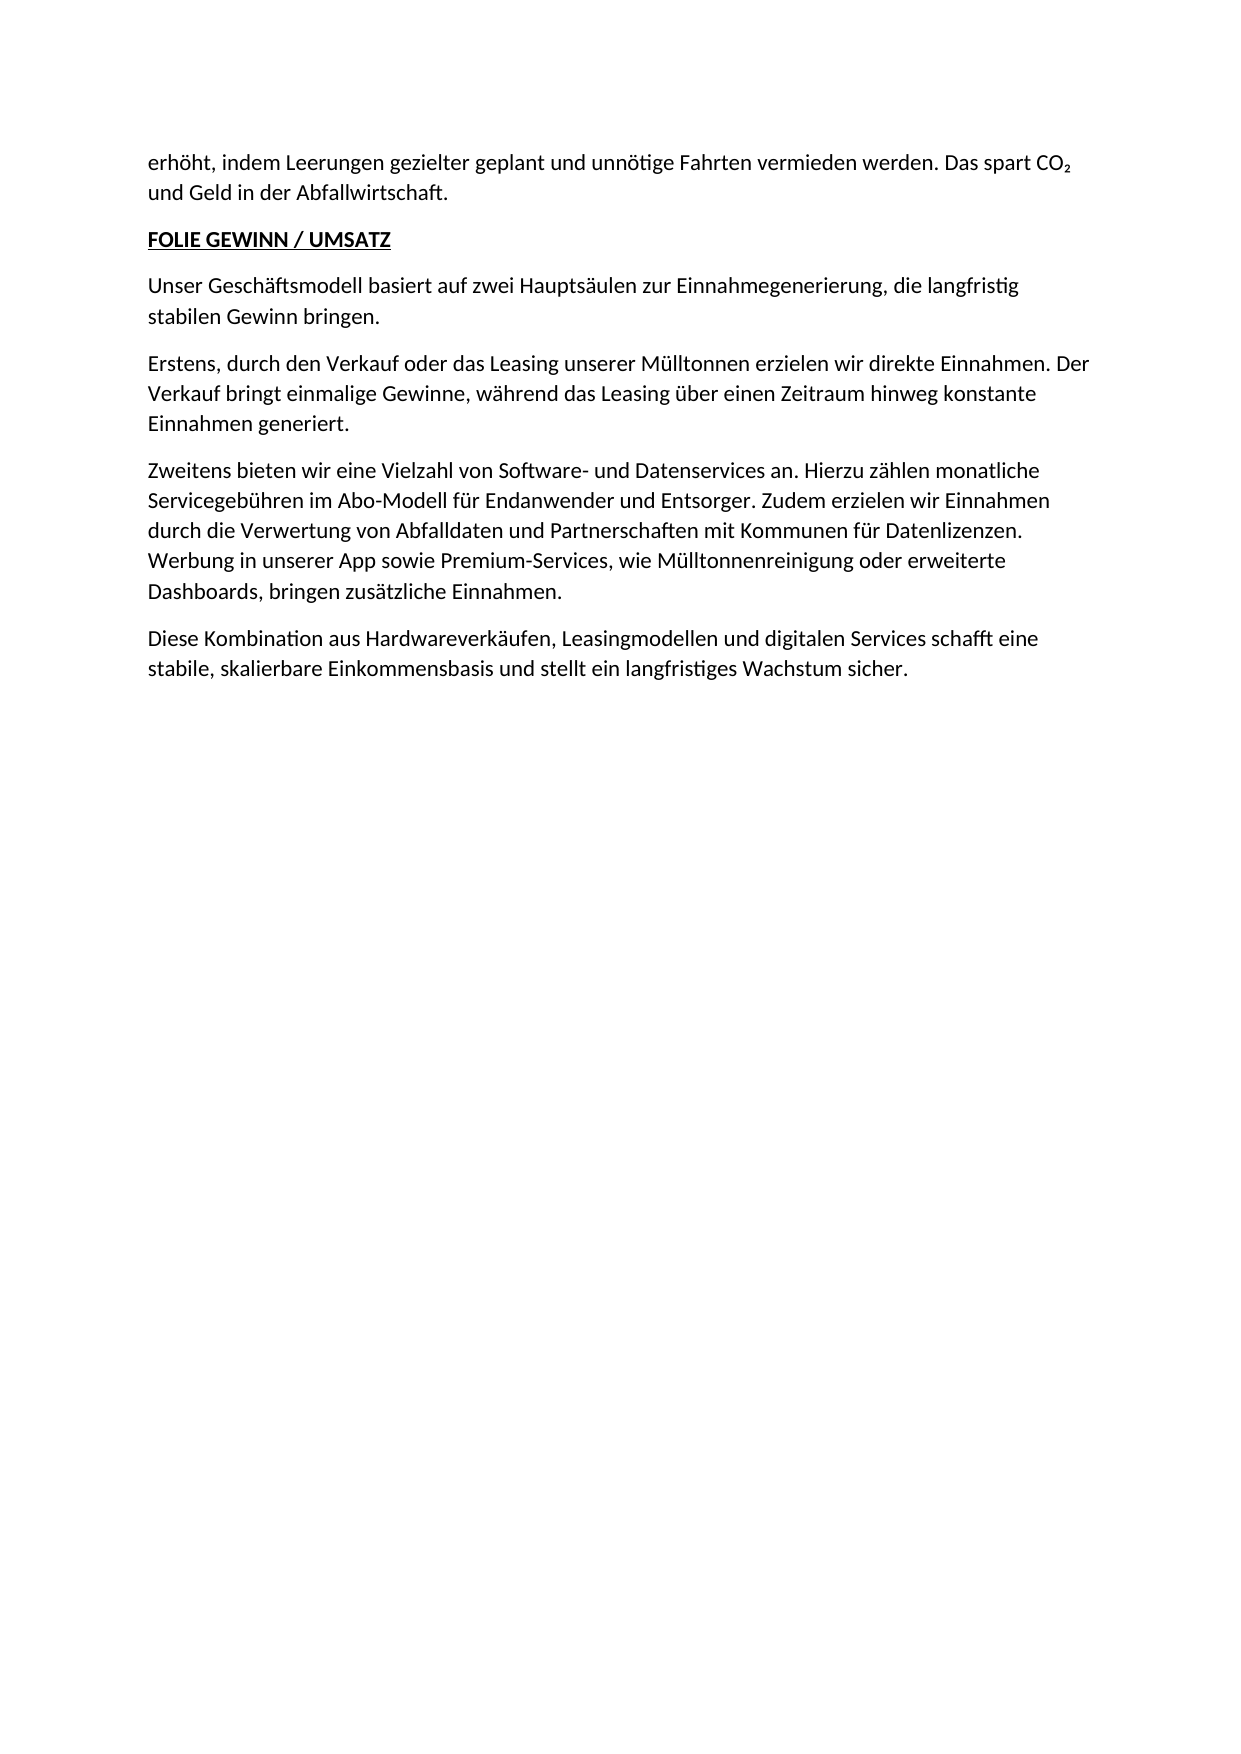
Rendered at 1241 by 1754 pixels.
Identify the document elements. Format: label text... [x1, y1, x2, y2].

text Unser Geschäftsmodell basiert auf zwei Hauptsäulen zur Einnahmegenerierung, die langfristig stabilen Gewinn bringen. [148, 272, 1093, 330]
text Diese Kombination aus Hardwareverkäufen, Leasingmodellen und digitalen Services schafft eine stabile, skalierbare Einkommensbasis und stellt ein langfristiges Wachstum sicher. [148, 624, 1093, 682]
text FOLIE GEWINN / UMSATZ [148, 225, 1093, 253]
